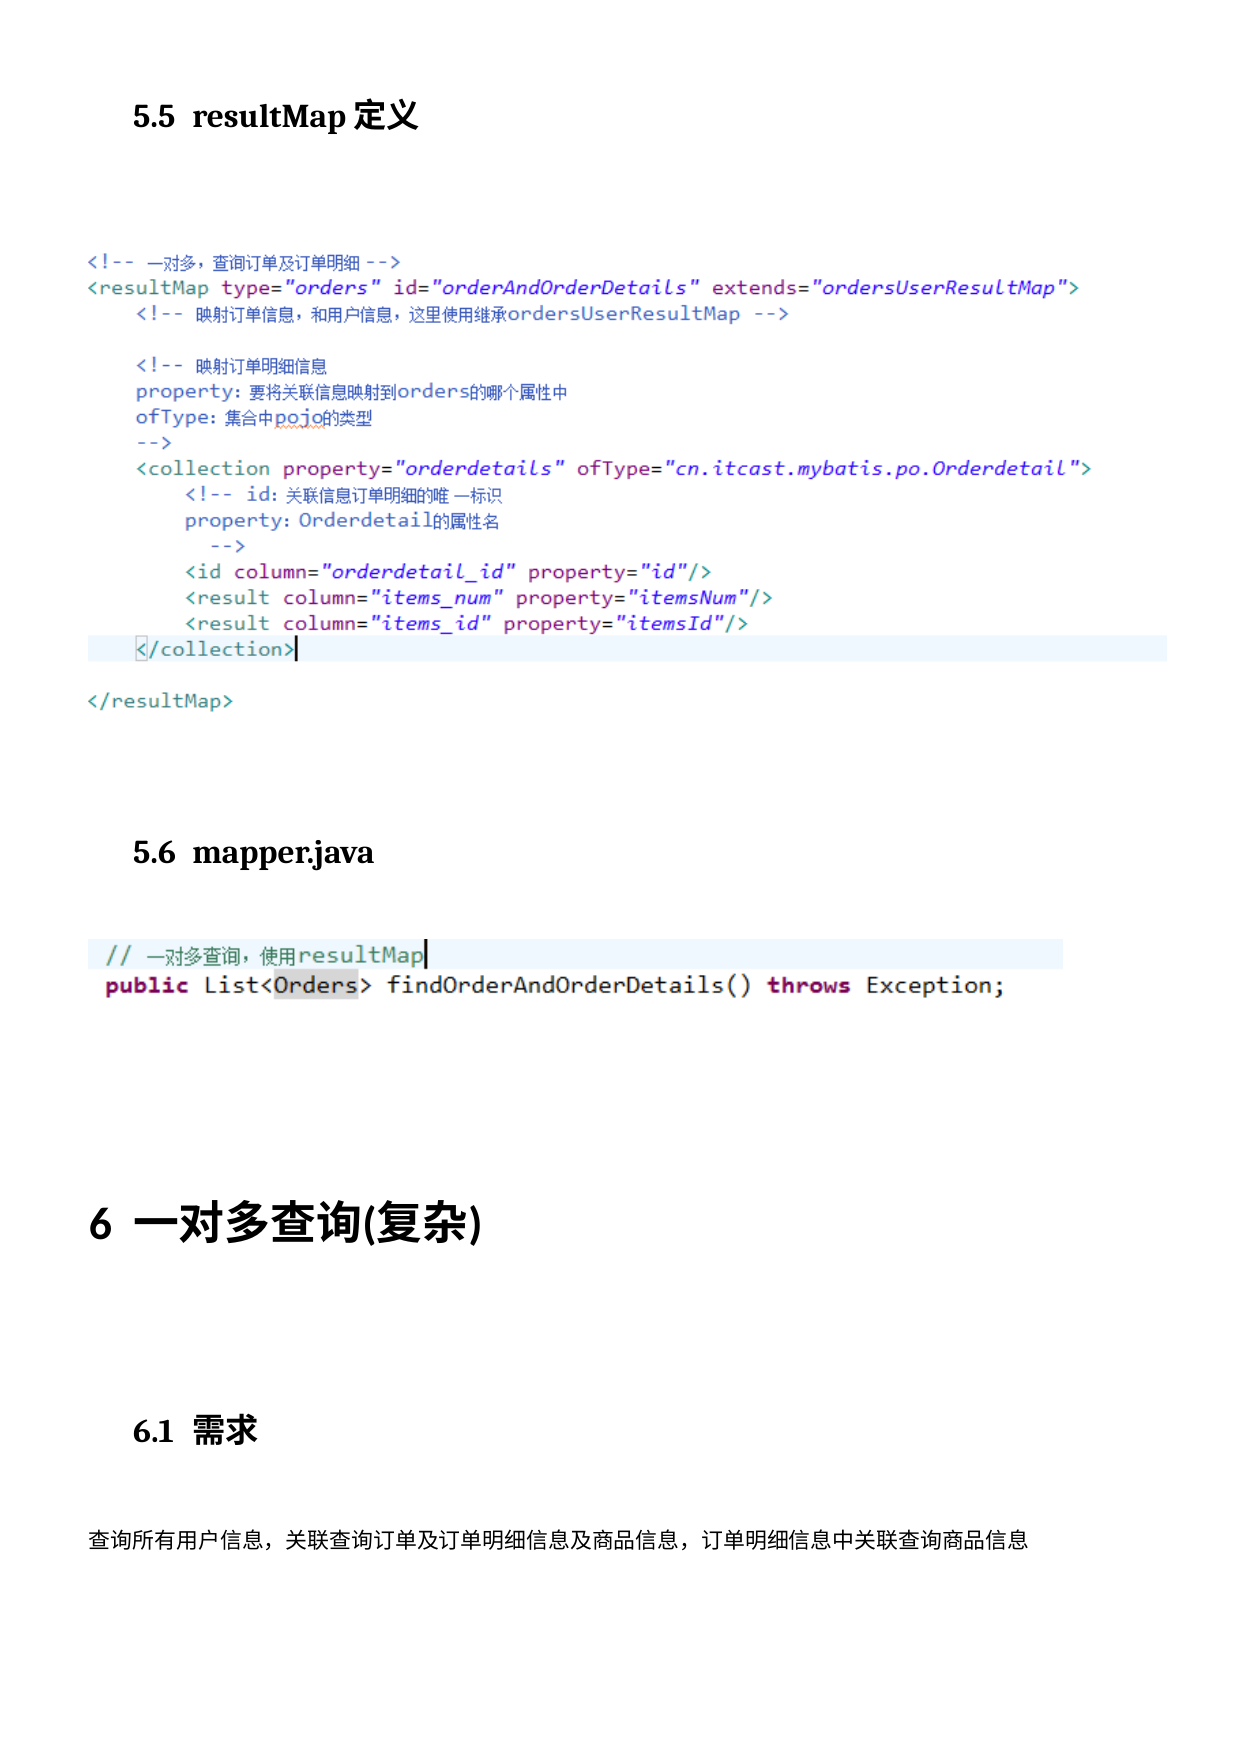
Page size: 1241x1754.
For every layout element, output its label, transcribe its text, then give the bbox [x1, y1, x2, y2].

text 查询所有用户信息，关联查询订单及订单明细信息及商品信息，订单明细信息中关联查询商品信息 [89, 1523, 1167, 1556]
subtitle 一对多查询(复杂) [89, 1170, 1167, 1268]
picture [88, 939, 1063, 1009]
subtitle mapper.java [133, 820, 1167, 885]
subtitle resultMap定义 [133, 81, 1167, 146]
subtitle 需求 [133, 1396, 1167, 1461]
picture [88, 240, 1167, 728]
